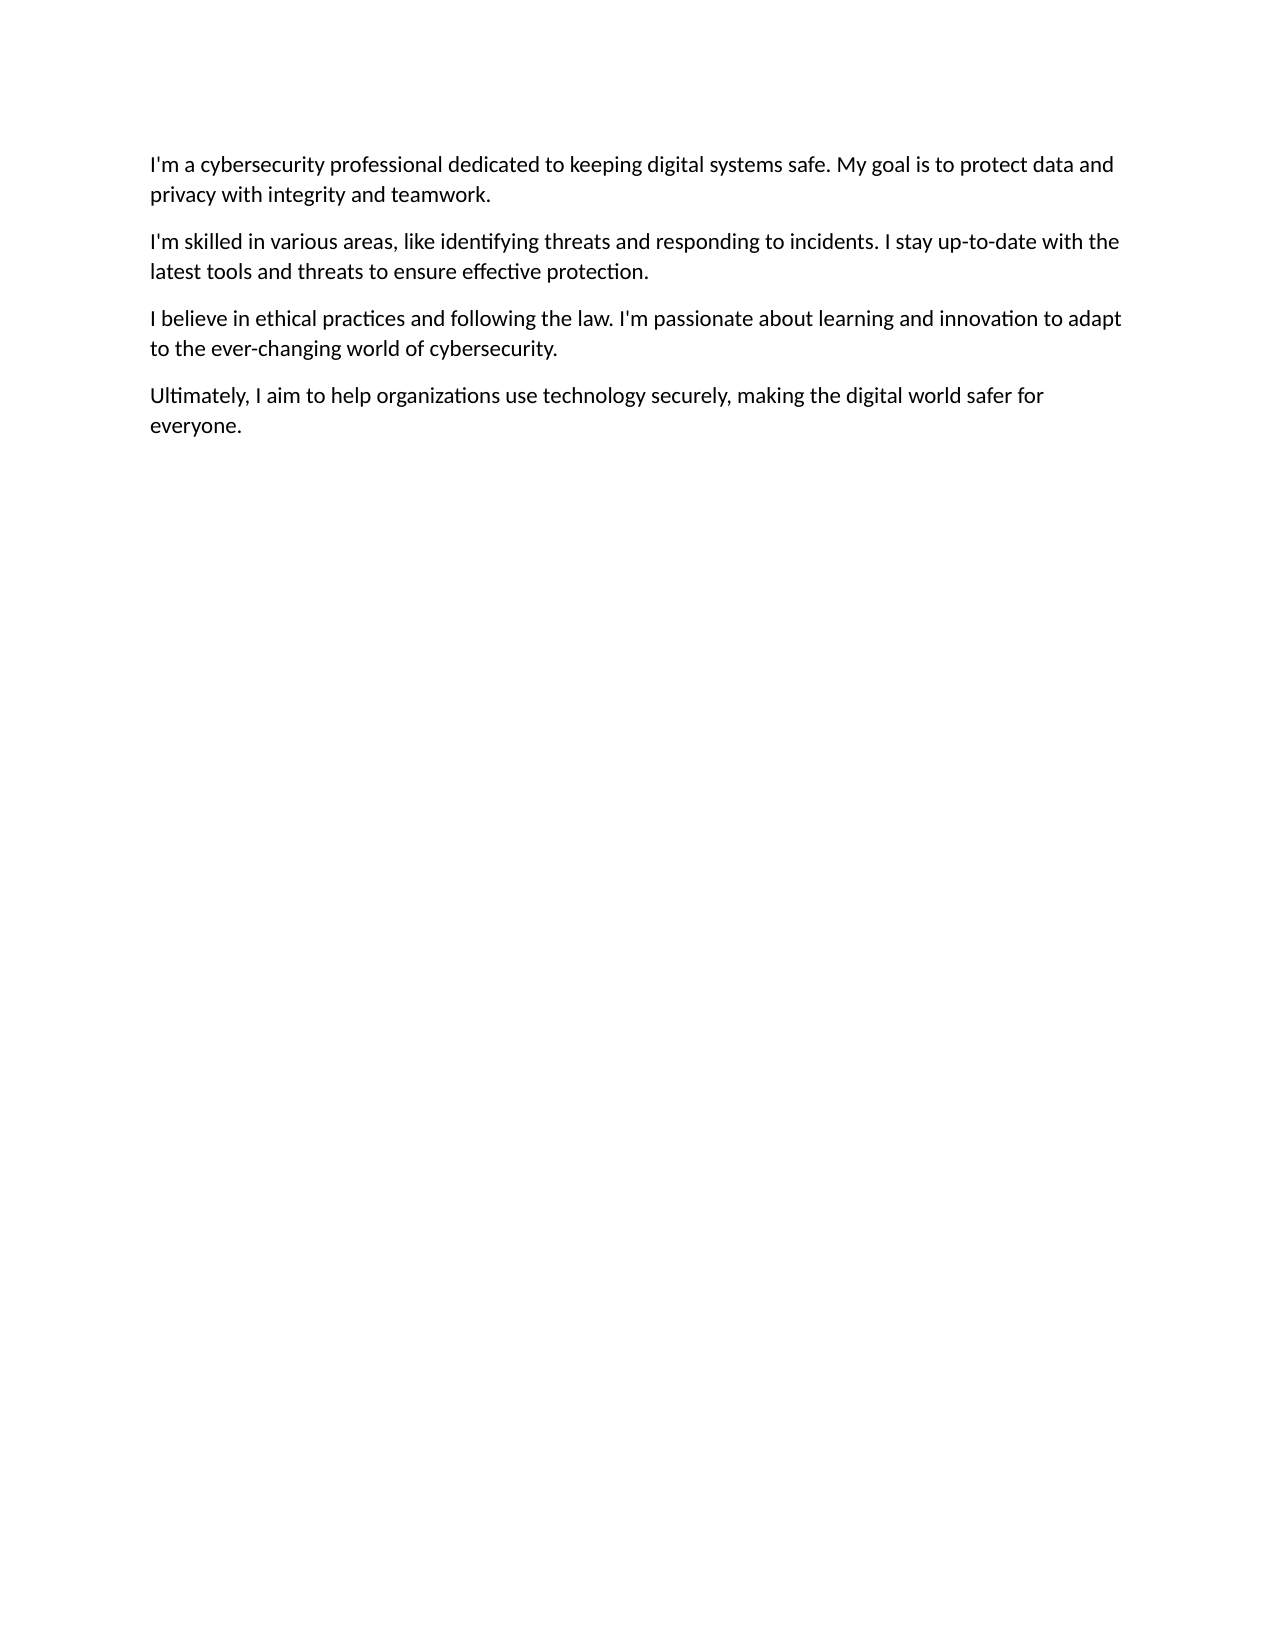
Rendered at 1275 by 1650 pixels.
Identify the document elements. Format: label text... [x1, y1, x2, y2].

text Ultimately, I aim to help organizations use technology securely, making the digital world safer for everyone. [150, 381, 1125, 439]
text I'm a cybersecurity professional dedicated to keeping digital systems safe. My goal is to protect data and privacy with integrity and teamwork. [150, 150, 1125, 208]
text I'm skilled in various areas, like identifying threats and responding to incidents. I stay up-to-date with the latest tools and threats to ensure effective protection. [150, 227, 1125, 285]
text I believe in ethical practices and following the law. I'm passionate about learning and innovation to adapt to the ever-changing world of cybersecurity. [150, 304, 1125, 362]
